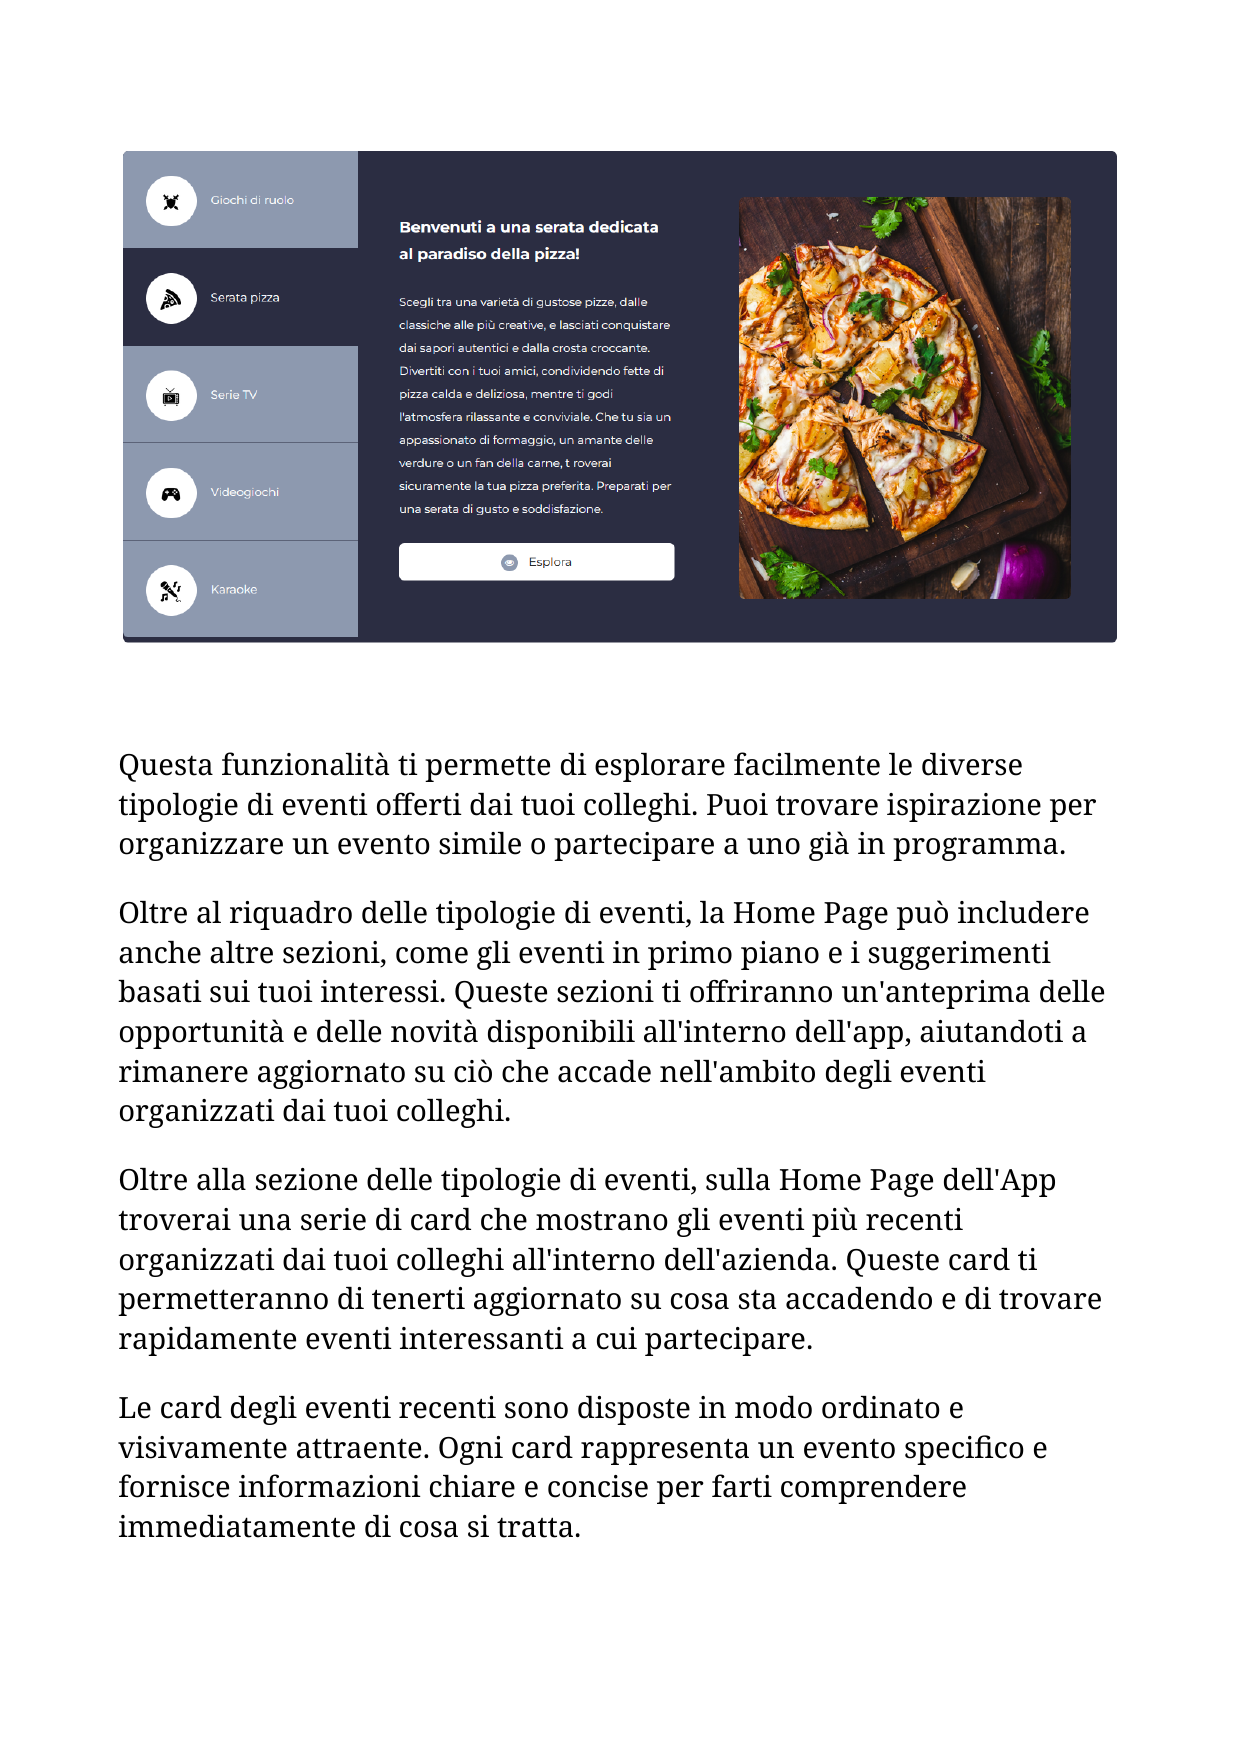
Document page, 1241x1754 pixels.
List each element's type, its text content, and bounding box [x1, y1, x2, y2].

text Questa funzionalità ti permette di esplorare facilmente le diverse tipologie di eventi offerti dai tuoi colleghi. Puoi trovare ispirazione per organizzare un evento simile o partecipare a uno già in programma. [118, 744, 1122, 863]
picture [118, 147, 1122, 646]
text Le card degli eventi recenti sono disposte in modo ordinato e visivamente attraente. Ogni card rappresenta un evento specifico e fornisce informazioni chiare e concise per farti comprendere immediatamente di cosa si tratta. [118, 1387, 1122, 1546]
text Oltre al riquadro delle tipologie di eventi, la Home Page può includere anche altre sezioni, come gli eventi in primo piano e i suggerimenti basati sui tuoi interessi. Queste sezioni ti offriranno un'anteprima delle opportunità e delle novità disponibili all'interno dell'app, aiutandoti a rimanere aggiornato su ciò che accade nell'ambito degli eventi organizzati dai tuoi colleghi. [118, 892, 1122, 1130]
text Oltre alla sezione delle tipologie di eventi, sulla Home Page dell'App troverai una serie di card che mostrano gli eventi più recenti organizzati dai tuoi colleghi all'interno dell'azienda. Queste card ti permetteranno di tenerti aggiornato su cosa sta accadendo e di trovare rapidamente eventi interessanti a cui partecipare. [118, 1159, 1122, 1358]
